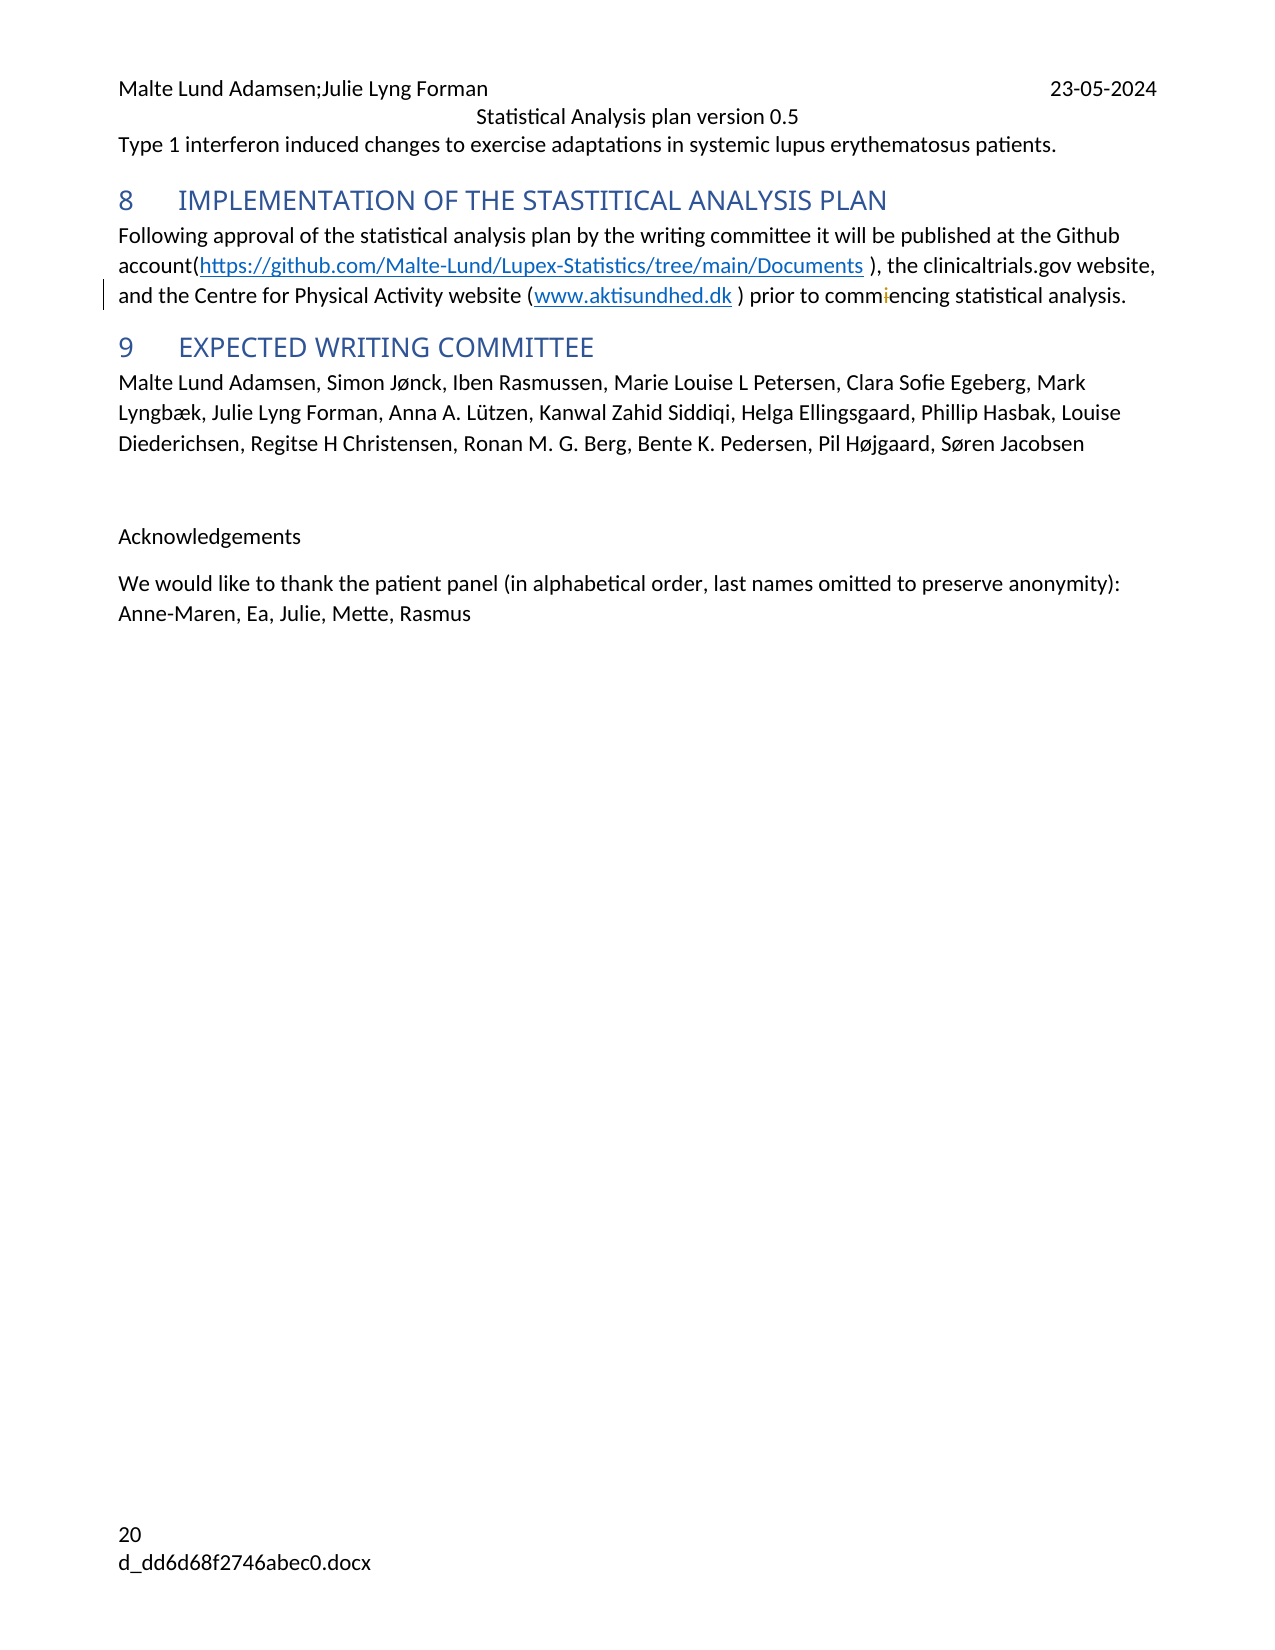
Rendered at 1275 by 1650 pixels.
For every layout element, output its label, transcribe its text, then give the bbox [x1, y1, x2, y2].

subtitle IMPLEMENTATION OF THE STASTITICAL ANALYSIS PLAN [118, 181, 1157, 218]
text Following approval of the statistical analysis plan by the writing committee it will be published at the Github account(https://github.com/Malte-Lund/Lupex-Statistics/tree/main/Documents ), the clinicaltrials.gov website, and the Centre for Physical Activity website (www.aktisundhed.dk ) prior to commencing statistical analysis. [118, 221, 1157, 309]
text Acknowledgements [118, 522, 1157, 550]
text Malte Lund Adamsen, Simon Jønck, Iben Rasmussen, Marie Louise L Petersen, Clara Sofie Egeberg, Mark Lyngbæk, Julie Lyng Forman, Anna A. Lützen, Kanwal Zahid Siddiqi, Helga Ellingsgaard, Phillip Hasbak, Louise Diederichsen, Regitse H Christensen, Ronan M. G. Berg, Bente K. Pedersen, Pil Højgaard, Søren Jacobsen [118, 368, 1157, 457]
subtitle EXPECTED WRITING COMMITTEE [118, 328, 1157, 365]
text We would like to thank the patient panel (in alphabetical order, last names omitted to preserve anonymity): Anne-Maren, Ea, Julie, Mette, Rasmus [118, 569, 1157, 627]
